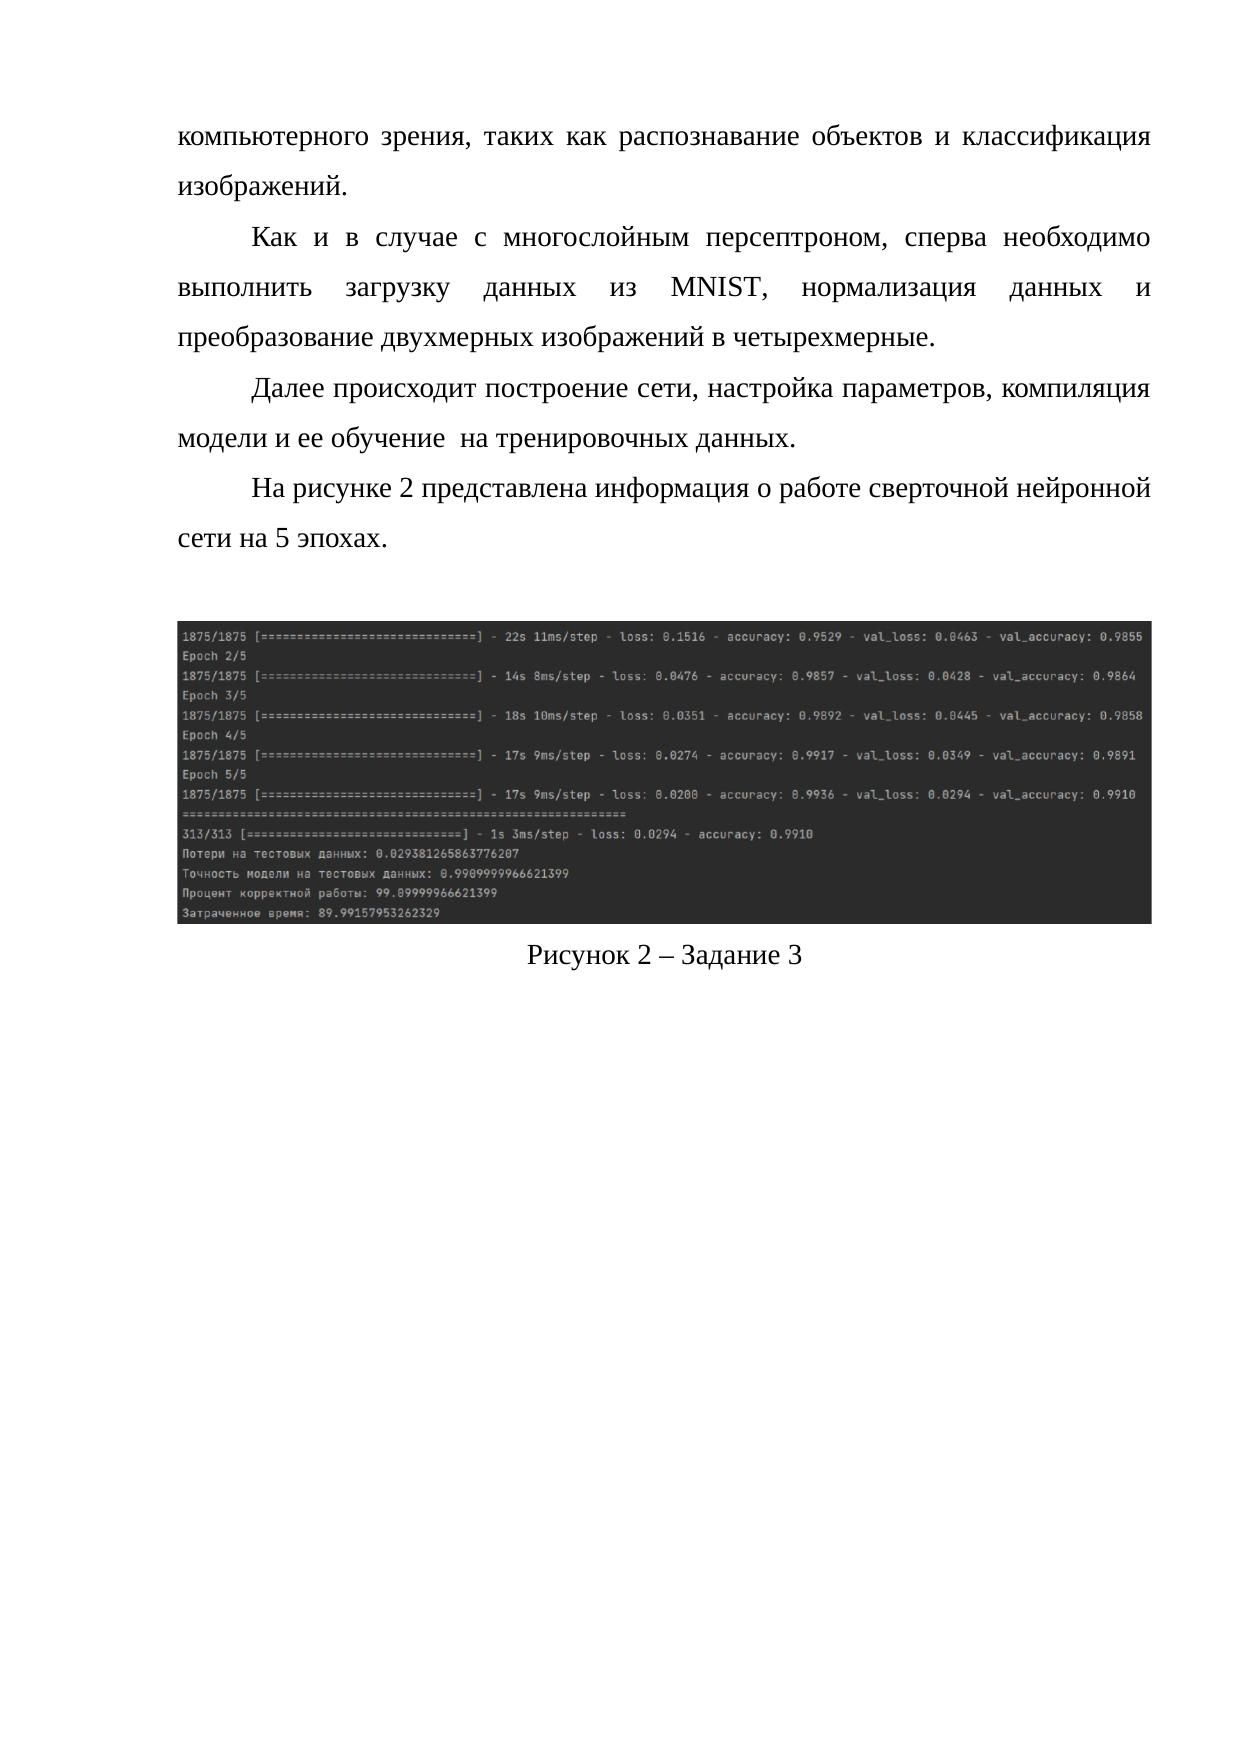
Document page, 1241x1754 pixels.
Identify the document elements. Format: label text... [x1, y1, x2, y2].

text На рисунке 2 представлена информация о работе сверточной нейронной сети на 5 эпохах. [177, 470, 1152, 554]
text Далее происходит построение сети, настройка параметров, компиляция модели и ее обучение на тренировочных данных. [177, 370, 1152, 453]
text Рисунок 2 – Задание 3 [177, 937, 1152, 971]
text Как и в случае с многослойным персептроном, сперва необходимо выполнить загрузку данных из MNIST, нормализация данных и преобразование двухмерных изображений в четырехмерные. [177, 219, 1152, 353]
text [177, 118, 1152, 202]
picture [177, 621, 1152, 924]
